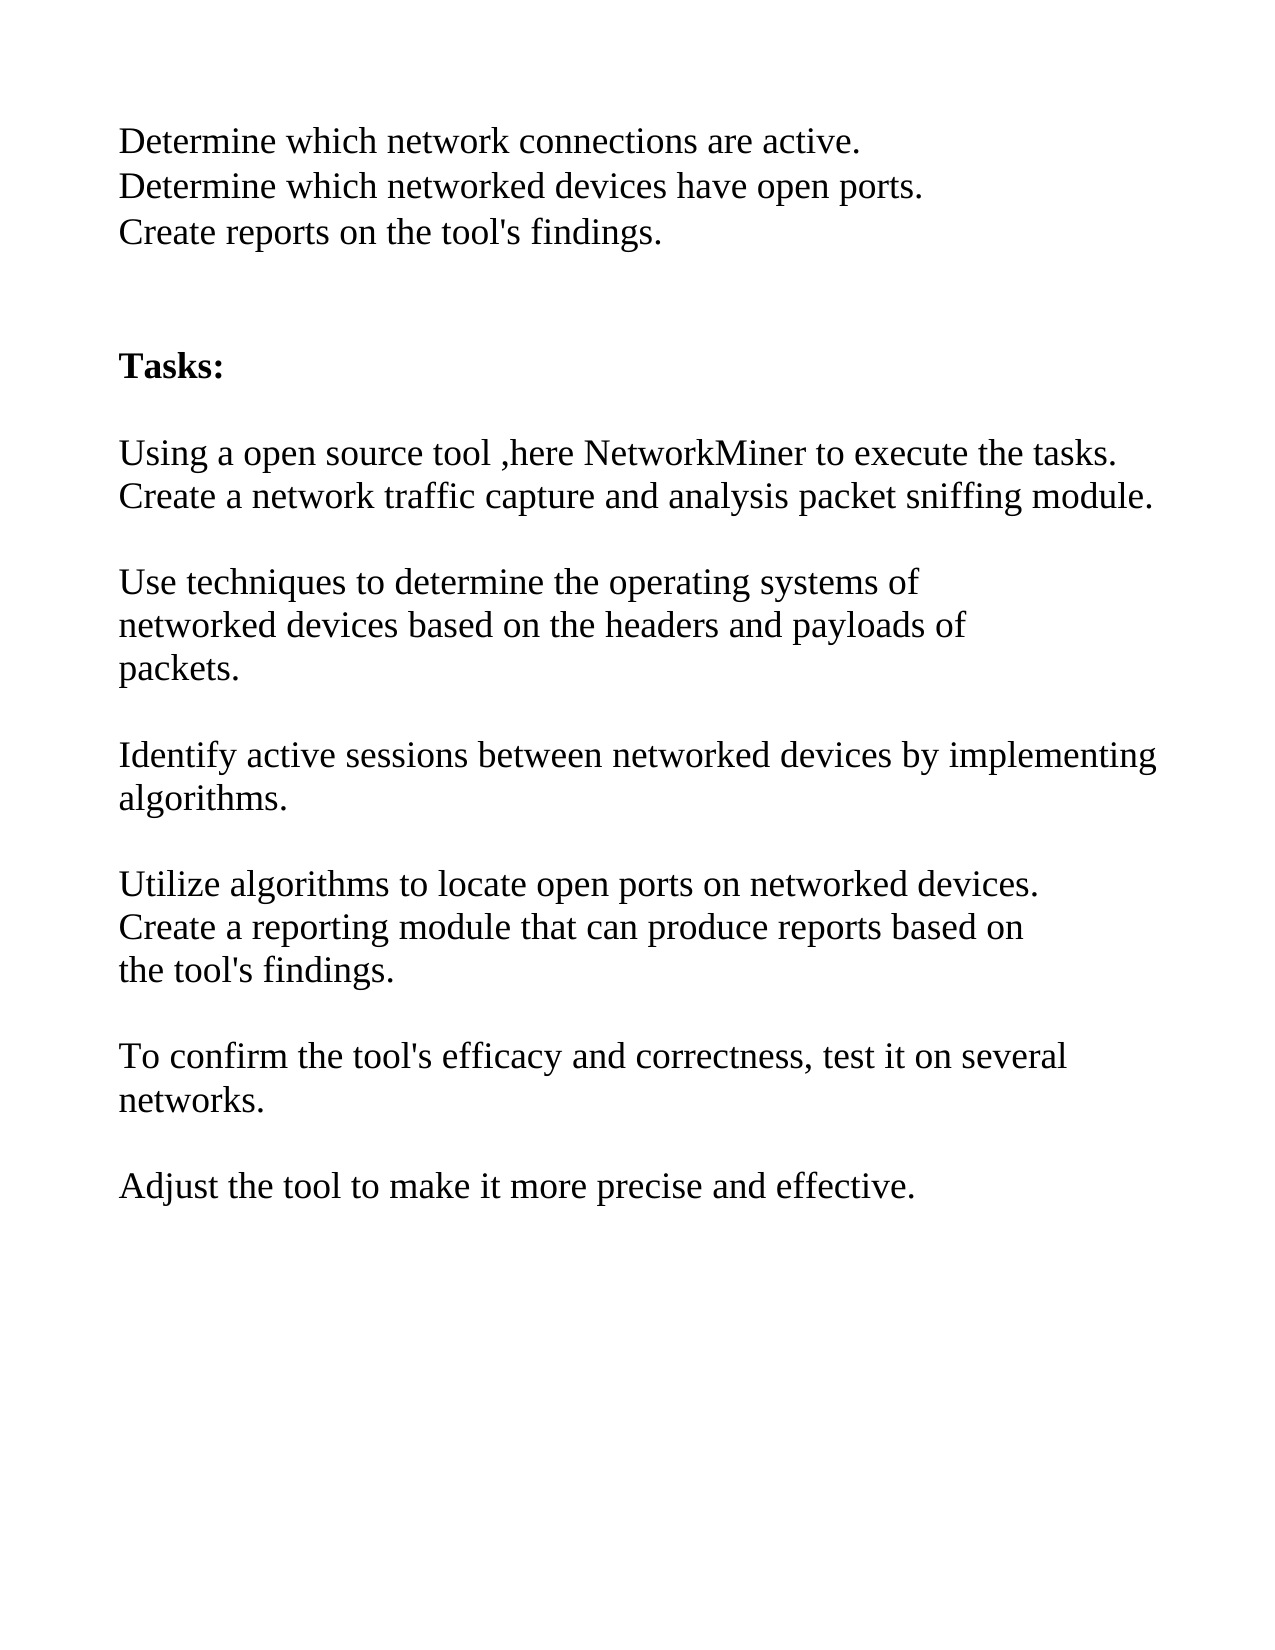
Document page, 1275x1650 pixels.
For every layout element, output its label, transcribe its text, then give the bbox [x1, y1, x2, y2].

subtitle Tasks: [118, 344, 1167, 387]
text Determine which network connections are active. Determine which networked devices have open ports. Create reports on the tool's findings. [118, 118, 924, 252]
text Utilize algorithms to locate open ports on networked devices. Create a reporting module that can produce reports based on the tool's findings. [118, 861, 1078, 991]
text Use techniques to determine the operating systems of networked devices based on the headers and payloads of packets. [118, 559, 1086, 689]
text Adjust the tool to make it more precise and effective. [118, 1163, 1167, 1206]
text Using a open source tool ,here NetworkMiner to execute the tasks. Create a network traffic capture and analysis packet sniffing module. [118, 430, 1167, 516]
text Identify active sessions between networked devices by implementing algorithms. [118, 732, 1167, 818]
text To confirm the tool's efficacy and correctness, test it on several networks. [118, 1034, 1167, 1120]
